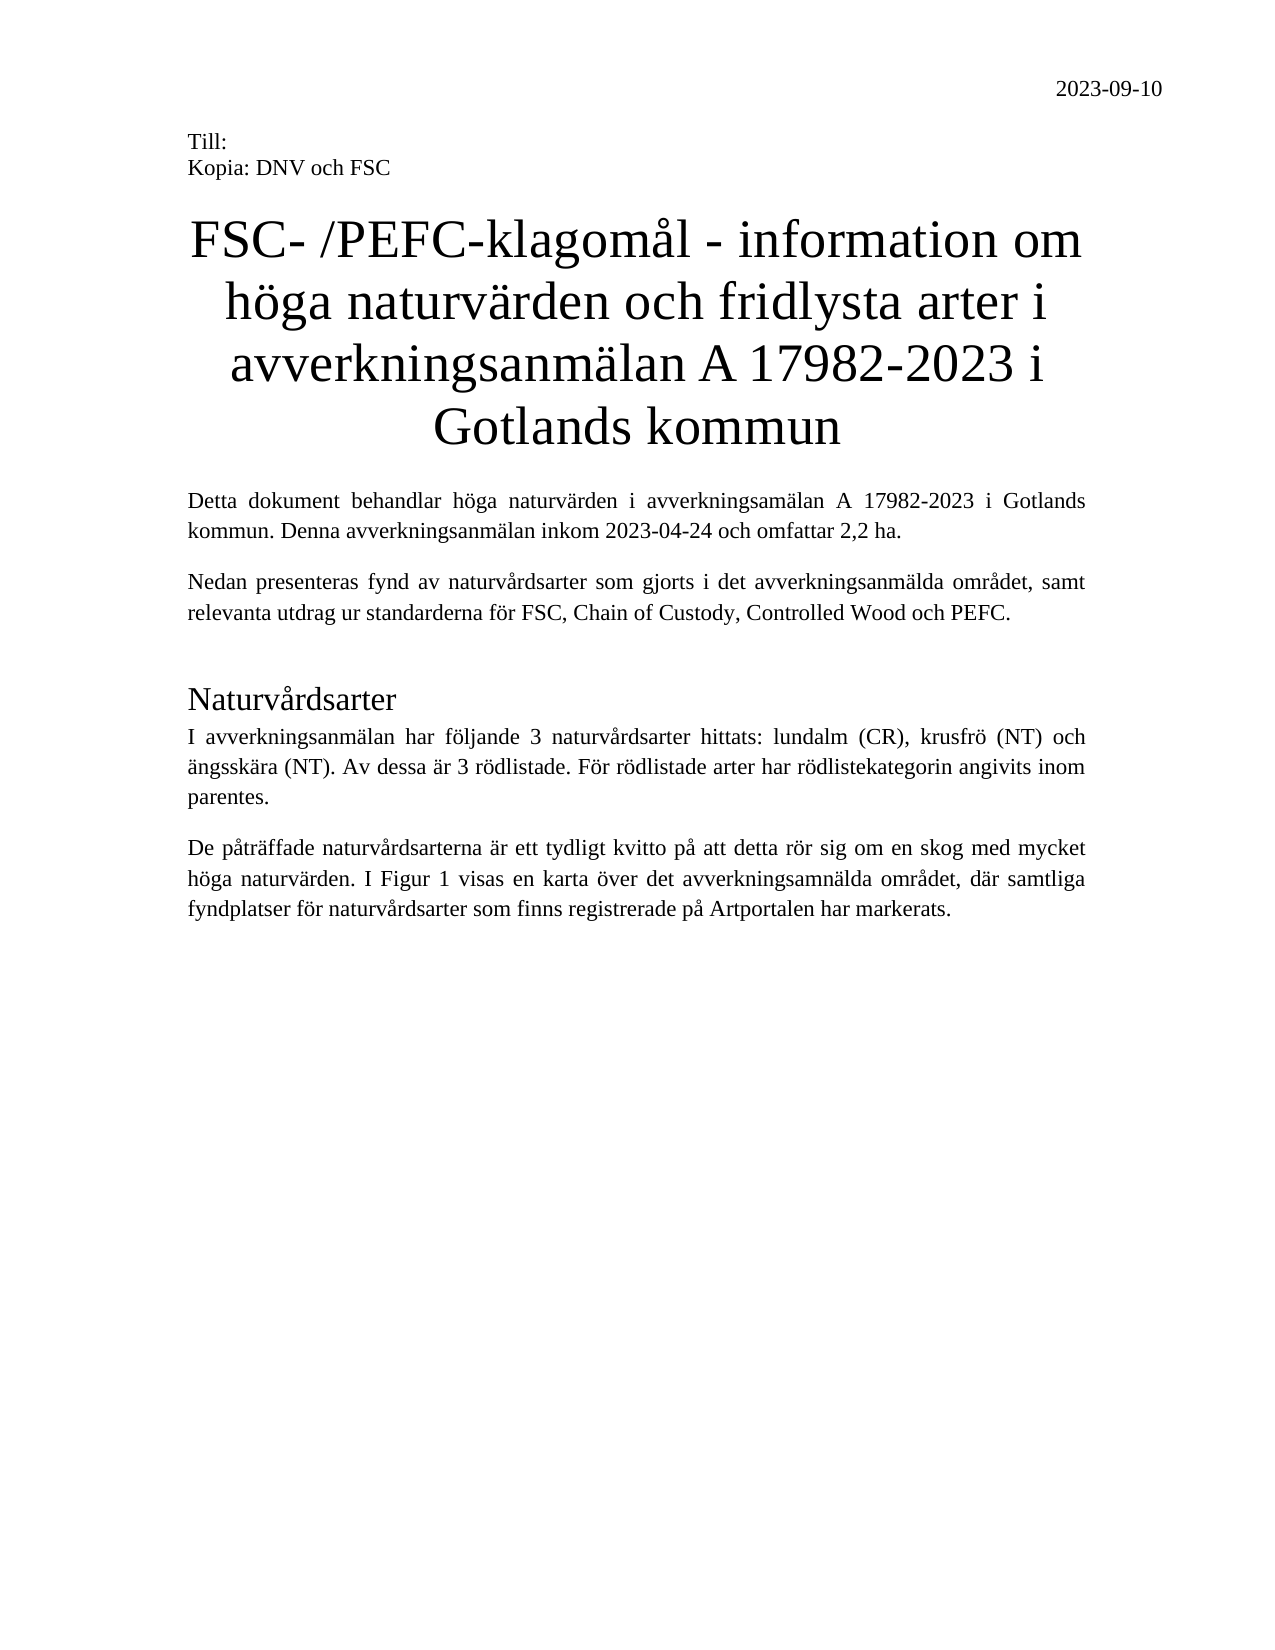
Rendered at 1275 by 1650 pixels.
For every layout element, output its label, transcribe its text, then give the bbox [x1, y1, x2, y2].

text I avverkningsanmälan har följande 3 naturvårdsarter hittats: lundalm (CR), krusfrö (NT) och ängsskära (NT). Av dessa är 3 rödlistade. För rödlistade arter har rödlistekategorin angivits inom parentes. [187, 723, 1087, 810]
text Nedan presenteras fynd av naturvårdsarter som gjorts i det avverkningsanmälda området, samt relevanta utdrag ur standarderna för FSC, Chain of Custody, Controlled Wood och PEFC. [187, 568, 1087, 625]
text Detta dokument behandlar höga naturvärden i avverkningsamälan A 17982-2023 i Gotlands kommun. Denna avverkningsanmälan inkom 2023-04-24 och omfattar 2,2 ha. [187, 487, 1087, 544]
subtitle Naturvårdsarter [187, 679, 1087, 717]
text De påträffade naturvårdsarterna är ett tydligt kvitto på att detta rör sig om en skog med mycket höga naturvärden. I Figur 1 visas en karta över det avverkningsamnälda området, där samtliga fyndplatser för naturvårdsarter som finns registrerade på Artportalen har markerats. [187, 834, 1087, 921]
title FSC- /PEFC-klagomål - information om höga naturvärden och fridlysta arter i avverkningsanmälan A 17982-2023 i Gotlands kommun [187, 207, 1087, 456]
